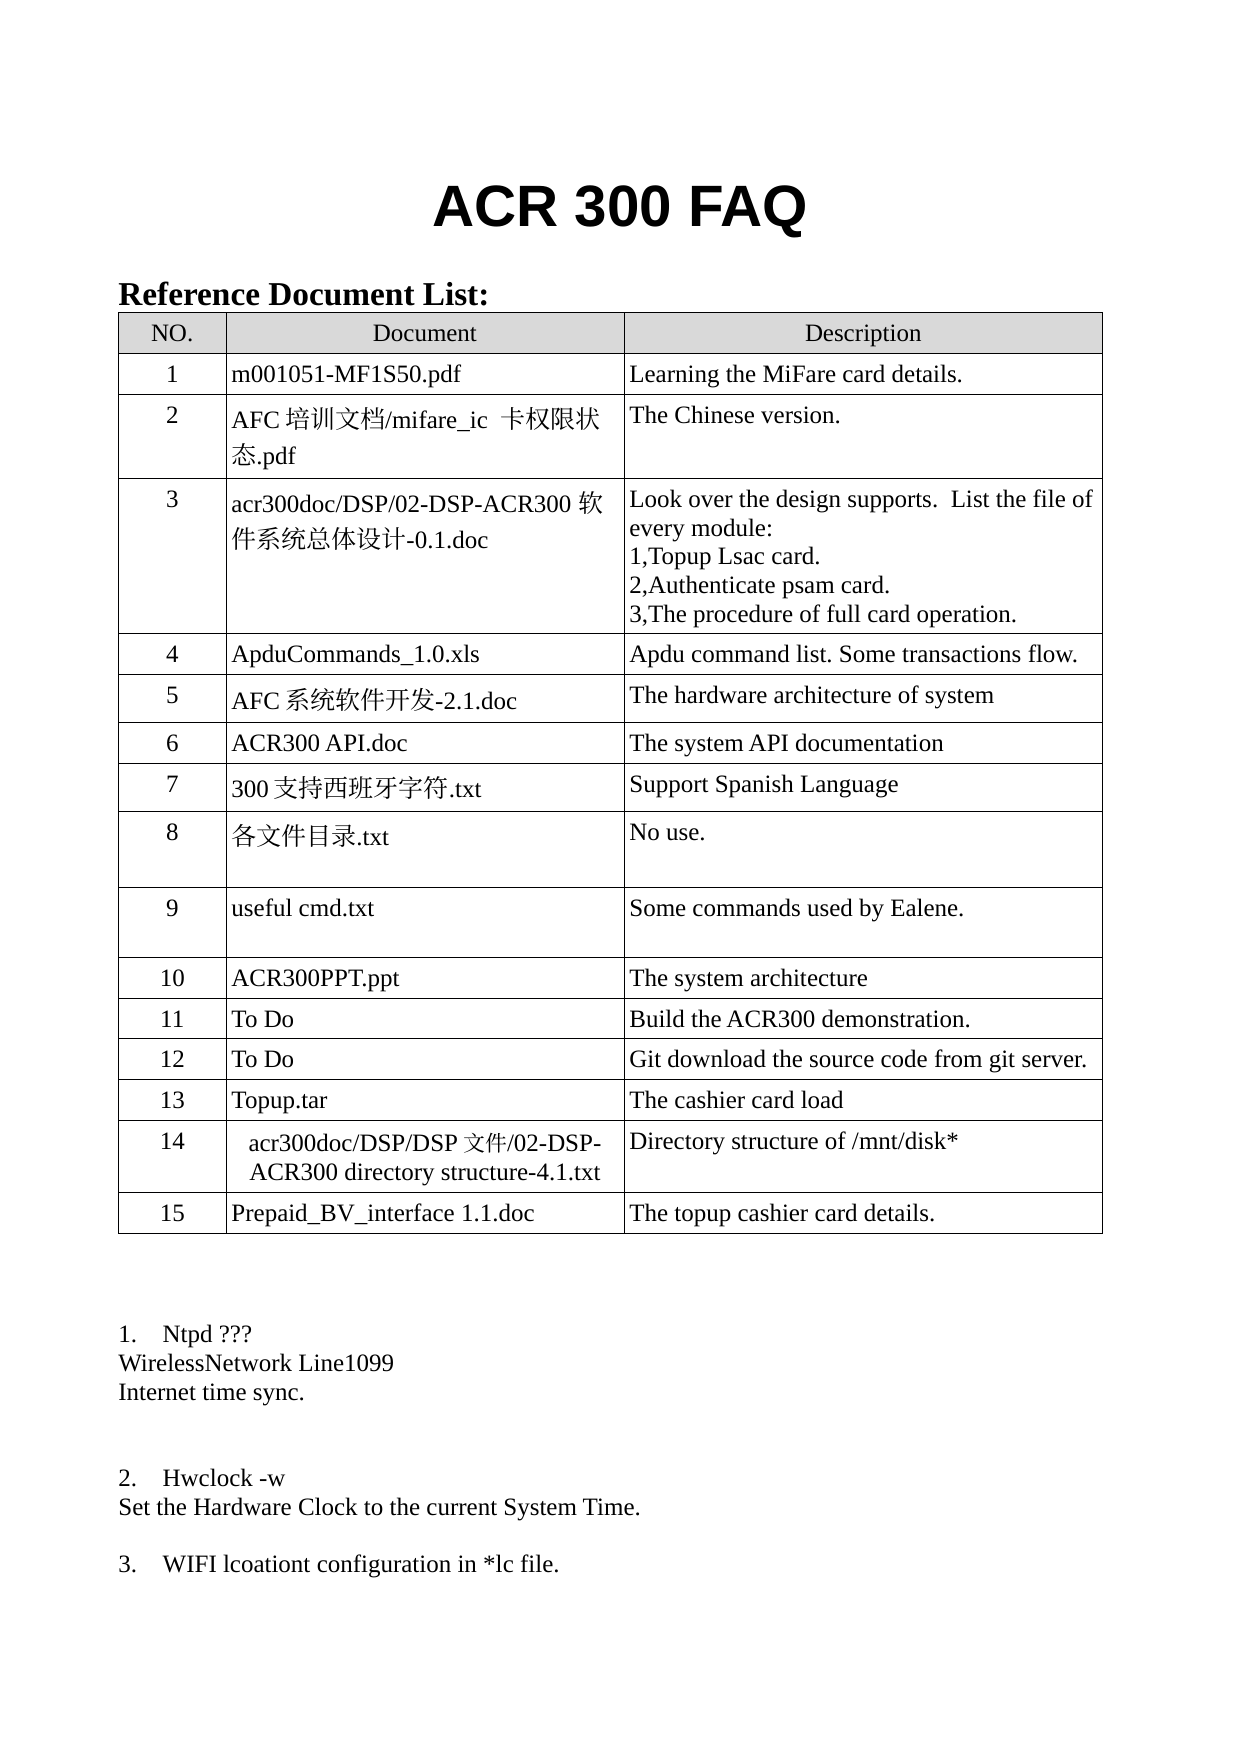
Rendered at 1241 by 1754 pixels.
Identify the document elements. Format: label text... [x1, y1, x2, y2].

table_cell 1 [119, 354, 226, 394]
table_cell 2 [119, 395, 226, 478]
table_cell Topup.tar [227, 1080, 624, 1120]
table_cell 13 [119, 1080, 226, 1120]
table_cell ACR300PPT.ppt [227, 958, 624, 997]
table_cell The hardware architecture of system [625, 675, 1102, 722]
table_cell 11 [119, 999, 226, 1038]
table_cell ApduCommands_1.0.xls [227, 634, 624, 674]
table_cell Some commands used by Ealene. [625, 888, 1102, 957]
table_cell Build the ACR300 demonstration. [625, 999, 1102, 1038]
table_cell To Do [227, 1039, 624, 1079]
table_cell 300支持西班牙字符.txt [227, 764, 624, 811]
list WIFI lcoationt configuration in *lc file. [118, 1549, 1122, 1578]
table_cell ACR300 API.doc [227, 723, 624, 763]
table_header Description [625, 313, 1102, 353]
table_cell 15 [119, 1193, 226, 1233]
table_cell acr300doc/DSP/02-DSP-ACR300 软件系统总体设计-0.1.doc [227, 479, 624, 633]
table_cell To Do [227, 999, 624, 1038]
text Internet time sync. [118, 1377, 1122, 1406]
table_cell The Chinese version. [625, 395, 1102, 478]
table_cell 8 [119, 812, 226, 887]
table_cell 5 [119, 675, 226, 722]
table_cell The cashier card load [625, 1080, 1102, 1120]
table_cell 3 [119, 479, 226, 633]
table_cell 10 [119, 958, 226, 997]
table_cell useful cmd.txt [227, 888, 624, 957]
list Hwclock -w [118, 1463, 1122, 1492]
table_cell m001051-MF1S50.pdf [227, 354, 624, 394]
table_cell AFC系统软件开发-2.1.doc [227, 675, 624, 722]
text Set the Hardware Clock to the current System Time. [118, 1492, 1122, 1521]
table_cell 各文件目录.txt [227, 812, 624, 887]
table_cell 4 [119, 634, 226, 674]
table_cell 7 [119, 764, 226, 811]
table_cell 6 [119, 723, 226, 763]
table_cell Support Spanish Language [625, 764, 1102, 811]
table_cell AFC培训文档/mifare_ic 卡权限状态.pdf [227, 395, 624, 478]
table_cell Directory structure of /mnt/disk* [625, 1121, 1102, 1192]
table_cell Apdu command list. Some transactions flow. [625, 634, 1102, 674]
table_cell No use. [625, 812, 1102, 887]
table_header Document [227, 313, 624, 353]
table_header NO. [119, 313, 226, 353]
subtitle ACR 300 FAQ [118, 172, 1122, 239]
text Reference Document List: [118, 274, 1122, 312]
table_cell Learning the MiFare card details. [625, 354, 1102, 394]
table_cell The system architecture [625, 958, 1102, 997]
text WirelessNetwork Line1099 [118, 1348, 1122, 1377]
table_cell Prepaid_BV_interface 1.1.doc [227, 1193, 624, 1233]
table_cell The topup cashier card details. [625, 1193, 1102, 1233]
list Ntpd ??? [118, 1319, 1122, 1348]
table_cell 14 [119, 1121, 226, 1192]
table_cell 12 [119, 1039, 226, 1079]
table_cell Look over the design supports. List the file of every module: 1,Topup Lsac card. 2,Authenticate psam card. 3,The procedure of full card operation. [625, 479, 1102, 633]
table_cell 9 [119, 888, 226, 957]
table_cell acr300doc/DSP/DSP文件/02-DSP-ACR300 directory structure-4.1.txt [227, 1121, 624, 1192]
table_cell The system API documentation [625, 723, 1102, 763]
table_cell Git download the source code from git server. [625, 1039, 1102, 1079]
